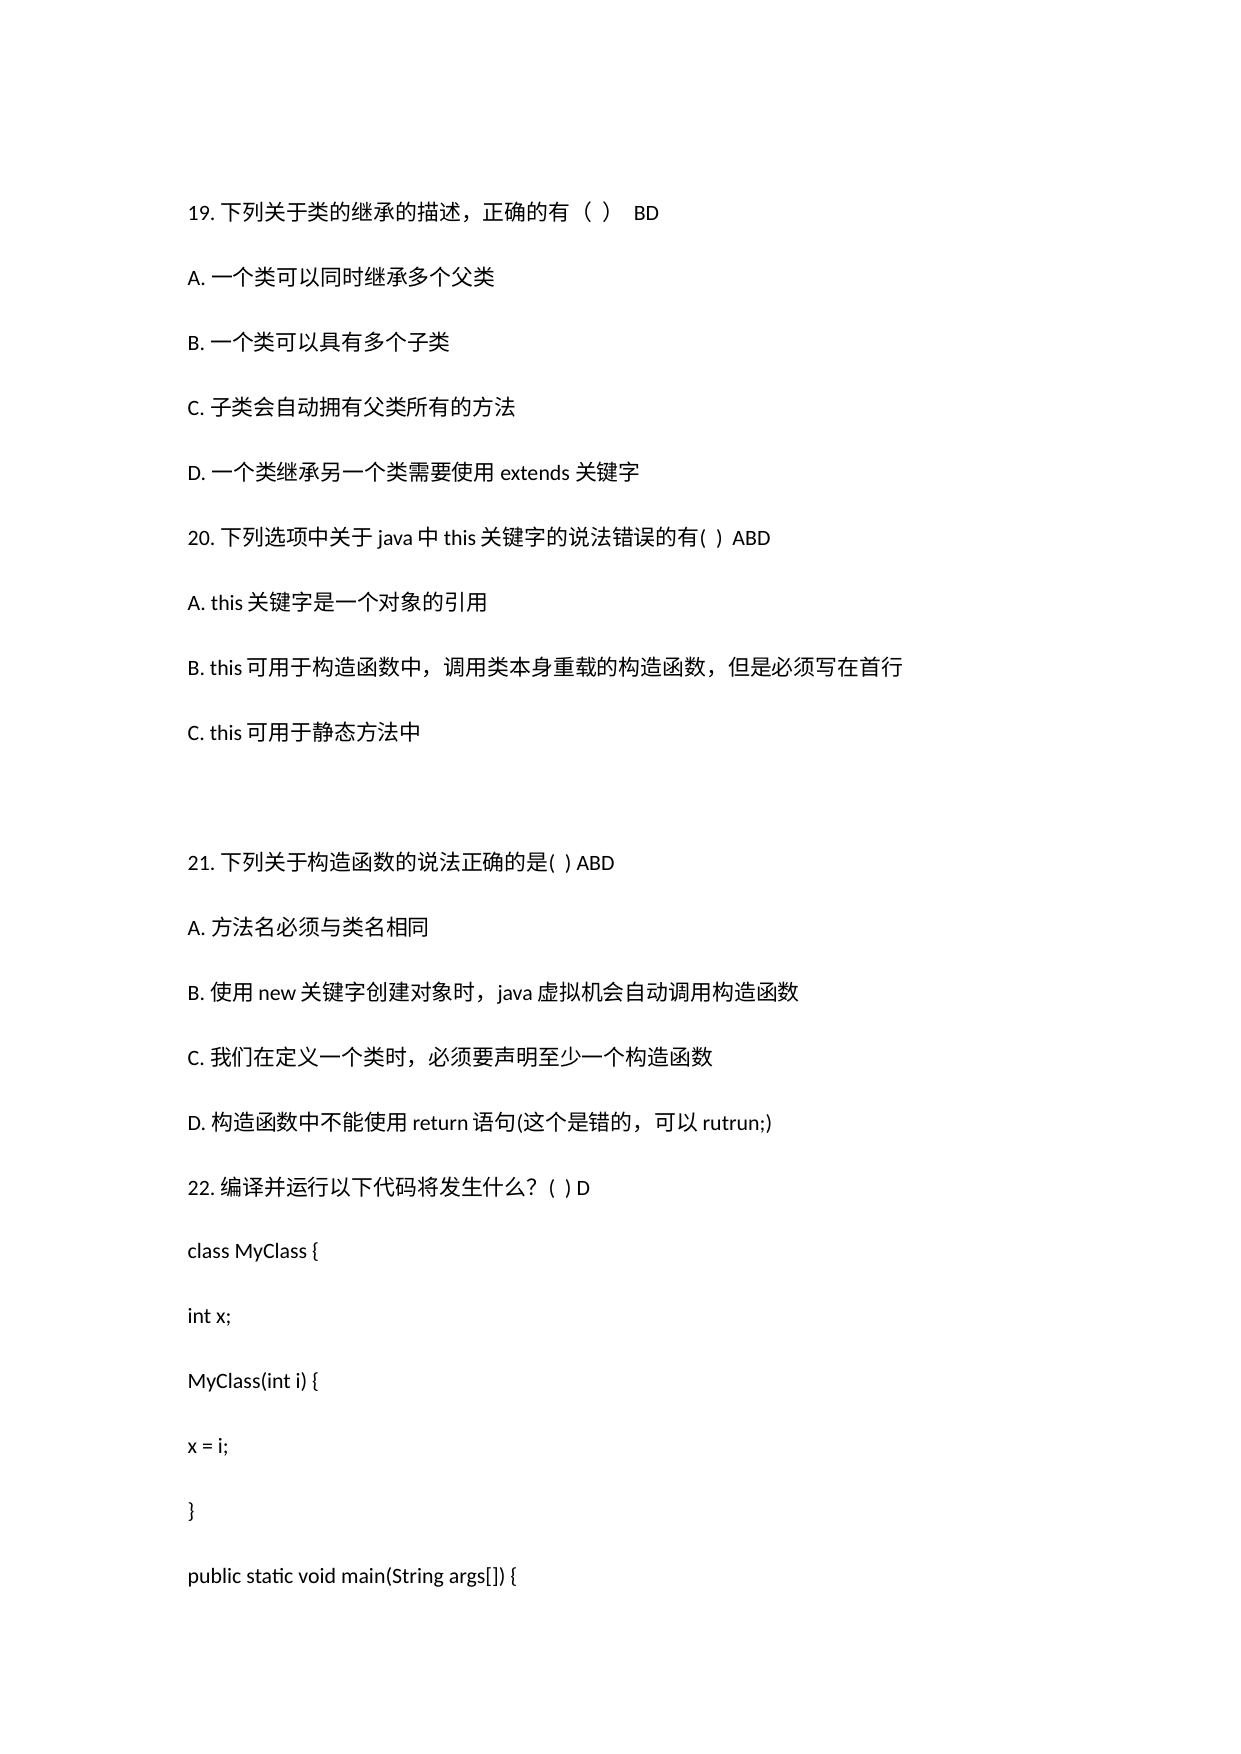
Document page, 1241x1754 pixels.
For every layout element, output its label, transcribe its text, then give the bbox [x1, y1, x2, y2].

text C. 我们在定义一个类时，必须要声明至少一个构造函数 [187, 1039, 1053, 1072]
text int x; [187, 1299, 1053, 1332]
text MyClass(int i) { [187, 1364, 1053, 1397]
text B. 一个类可以具有多个子类 [187, 324, 1053, 357]
text 22. 编译并运行以下代码将发生什么？( ) D [187, 1169, 1053, 1202]
text 21. 下列关于构造函数的说法正确的是( ) ABD [187, 844, 1053, 877]
text class MyClass { [187, 1234, 1053, 1267]
text A. 一个类可以同时继承多个父类 [187, 259, 1053, 292]
text x = i; [187, 1429, 1053, 1462]
text B. this可用于构造函数中，调用类本身重载的构造函数，但是必须写在首行 [187, 649, 1053, 682]
text D. 一个类继承另一个类需要使用 extends 关键字 [187, 454, 1053, 487]
text C. 子类会自动拥有父类所有的方法 [187, 389, 1053, 422]
text D. 构造函数中不能使用return语句(这个是错的，可以rutrun;) [187, 1104, 1053, 1137]
text A. 方法名必须与类名相同 [187, 909, 1053, 942]
text 19. 下列关于类的继承的描述，正确的有（ ） BD [187, 194, 1053, 227]
text } [187, 1494, 1053, 1527]
text public static void main(String args[]) { [187, 1559, 1053, 1592]
text A. this关键字是一个对象的引用 [187, 584, 1053, 617]
text B. 使用new关键字创建对象时，java虚拟机会自动调用构造函数 [187, 974, 1053, 1007]
text 20. 下列选项中关于java中this关键字的说法错误的有( ) ABD [187, 519, 1053, 552]
text C. this可用于静态方法中 [187, 714, 1053, 747]
